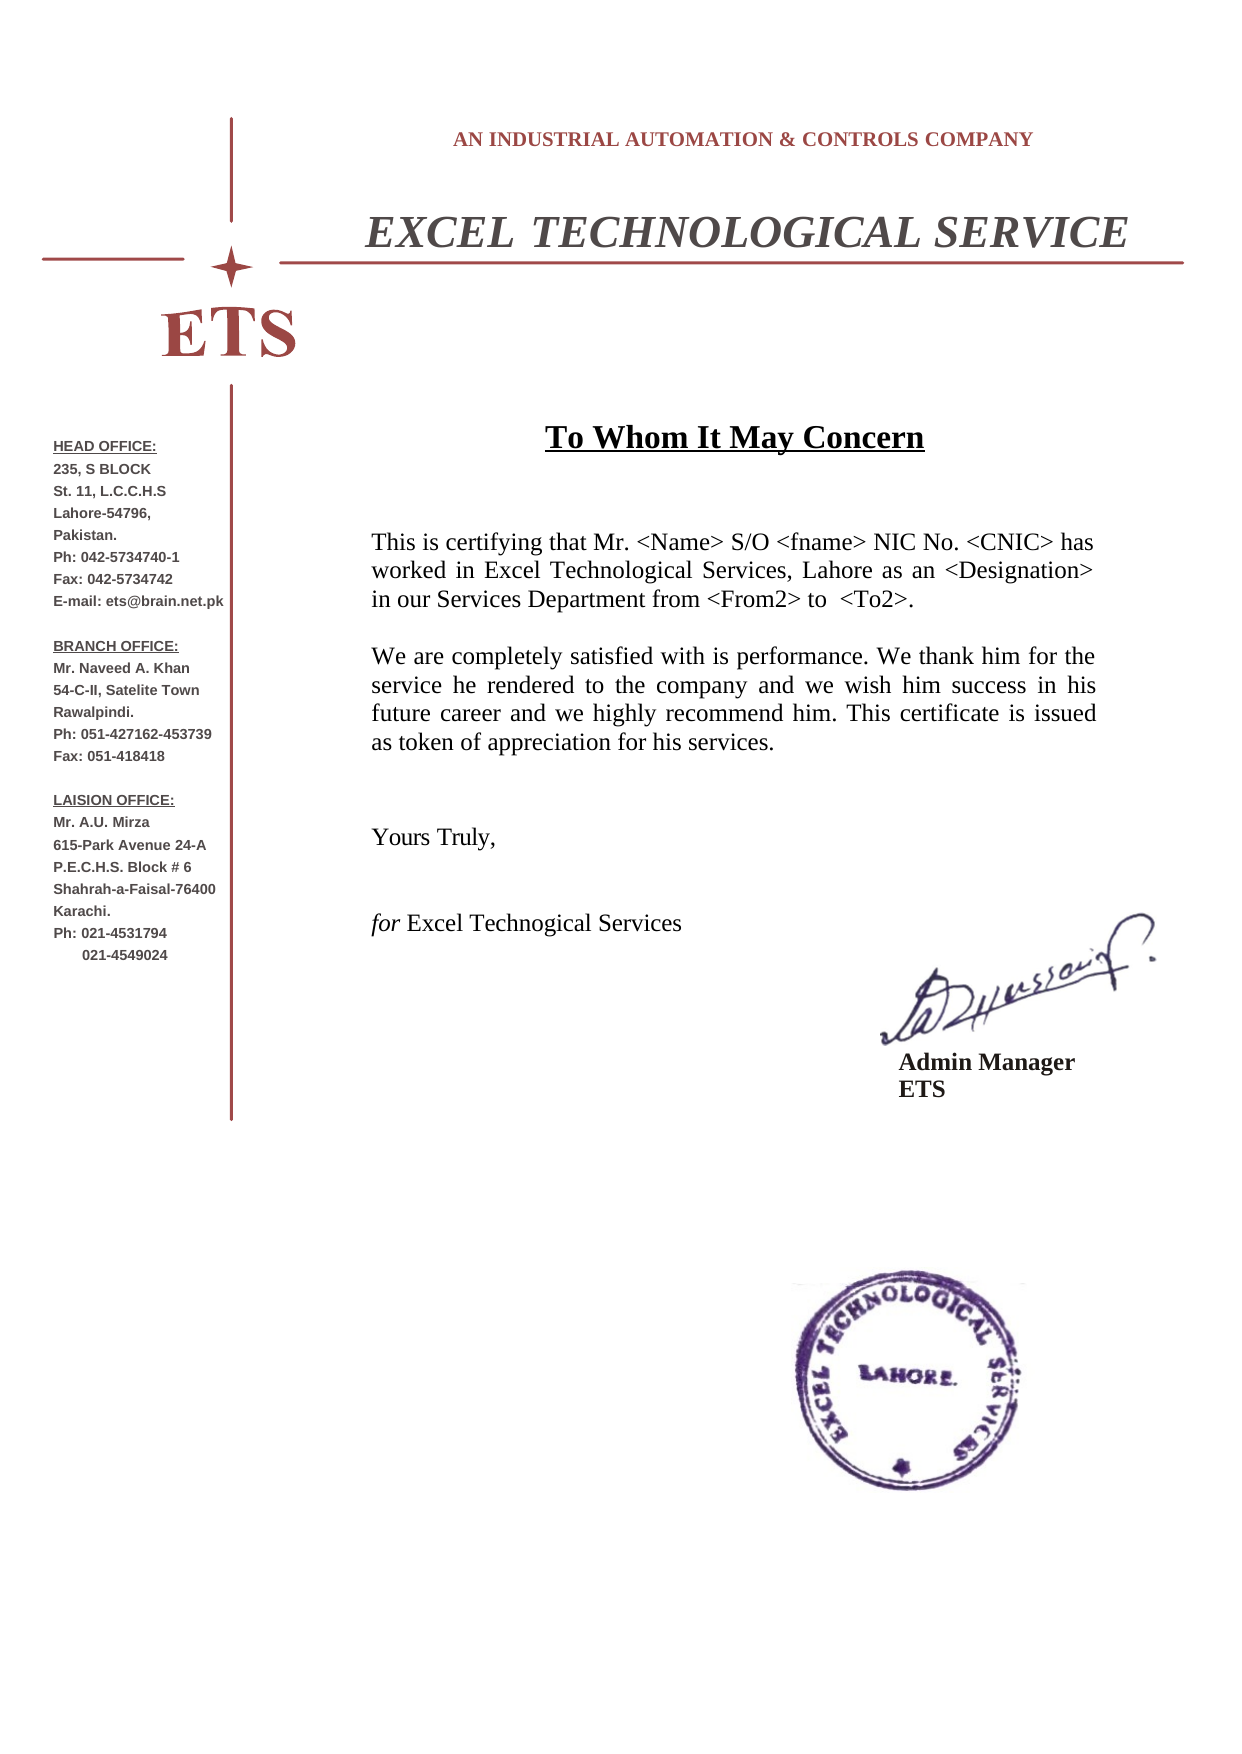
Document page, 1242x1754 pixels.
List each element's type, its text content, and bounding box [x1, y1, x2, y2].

text We are completely satisfied with is performance. We thank him for the service he rendered to the company and we wish him success in his future career and we highly recommend him. This certificate is issued as token of appreciation for his services. [371, 641, 1097, 756]
text Lahore-54796, Pakistan. [53, 505, 153, 543]
text Ph: 042-5734740-1 [53, 548, 228, 565]
text Fax: 042-5734742 [53, 571, 228, 587]
text 235, S BLOCK [53, 460, 228, 477]
text Yours Truly, [371, 822, 1242, 851]
text LAISION OFFICE: [53, 792, 228, 809]
text Admin Manager ETS [898, 1048, 1077, 1103]
text BRANCH OFFICE: [53, 637, 228, 654]
text This is certifying that Mr. <Name> S/O <fname> NIC No. <CNIC> has worked in Excel Technological Services, Lahore as an <Designation> in our Services Department from <From2> to <To2>. [371, 527, 1094, 613]
picture [791, 1267, 1040, 1493]
picture [880, 912, 1157, 1046]
text Mr. Naveed A. Khan 54-C-II, Satelite Town Rawalpindi. [53, 659, 200, 720]
text EXCEL TECHNOLOGICAL SERVICE [365, 205, 1242, 258]
text AN INDUSTRIAL AUTOMATION & CONTROLS COMPANY [453, 126, 1242, 151]
text for Excel Technogical Services [371, 908, 1242, 937]
text 615-Park Avenue 24-A [53, 836, 228, 853]
text Ph: 051-427162-453739 [53, 725, 228, 742]
text Fax: 051-418418 [53, 747, 228, 764]
text HEAD OFFICE: [53, 438, 228, 455]
text 021-4549024 [42, 946, 168, 963]
text E-mail: ets@brain.net.pk [53, 593, 228, 610]
text To Whom It May Concern [545, 417, 1242, 455]
text St. 11, L.C.C.H.S [53, 482, 228, 499]
text Ph: 021-4531794 [42, 924, 167, 941]
text Mr. A.U. Mirza [53, 814, 228, 831]
text P.E.C.H.S. Block # 6 Shahrah-a-Faisal-76400 Karachi. [53, 858, 216, 919]
